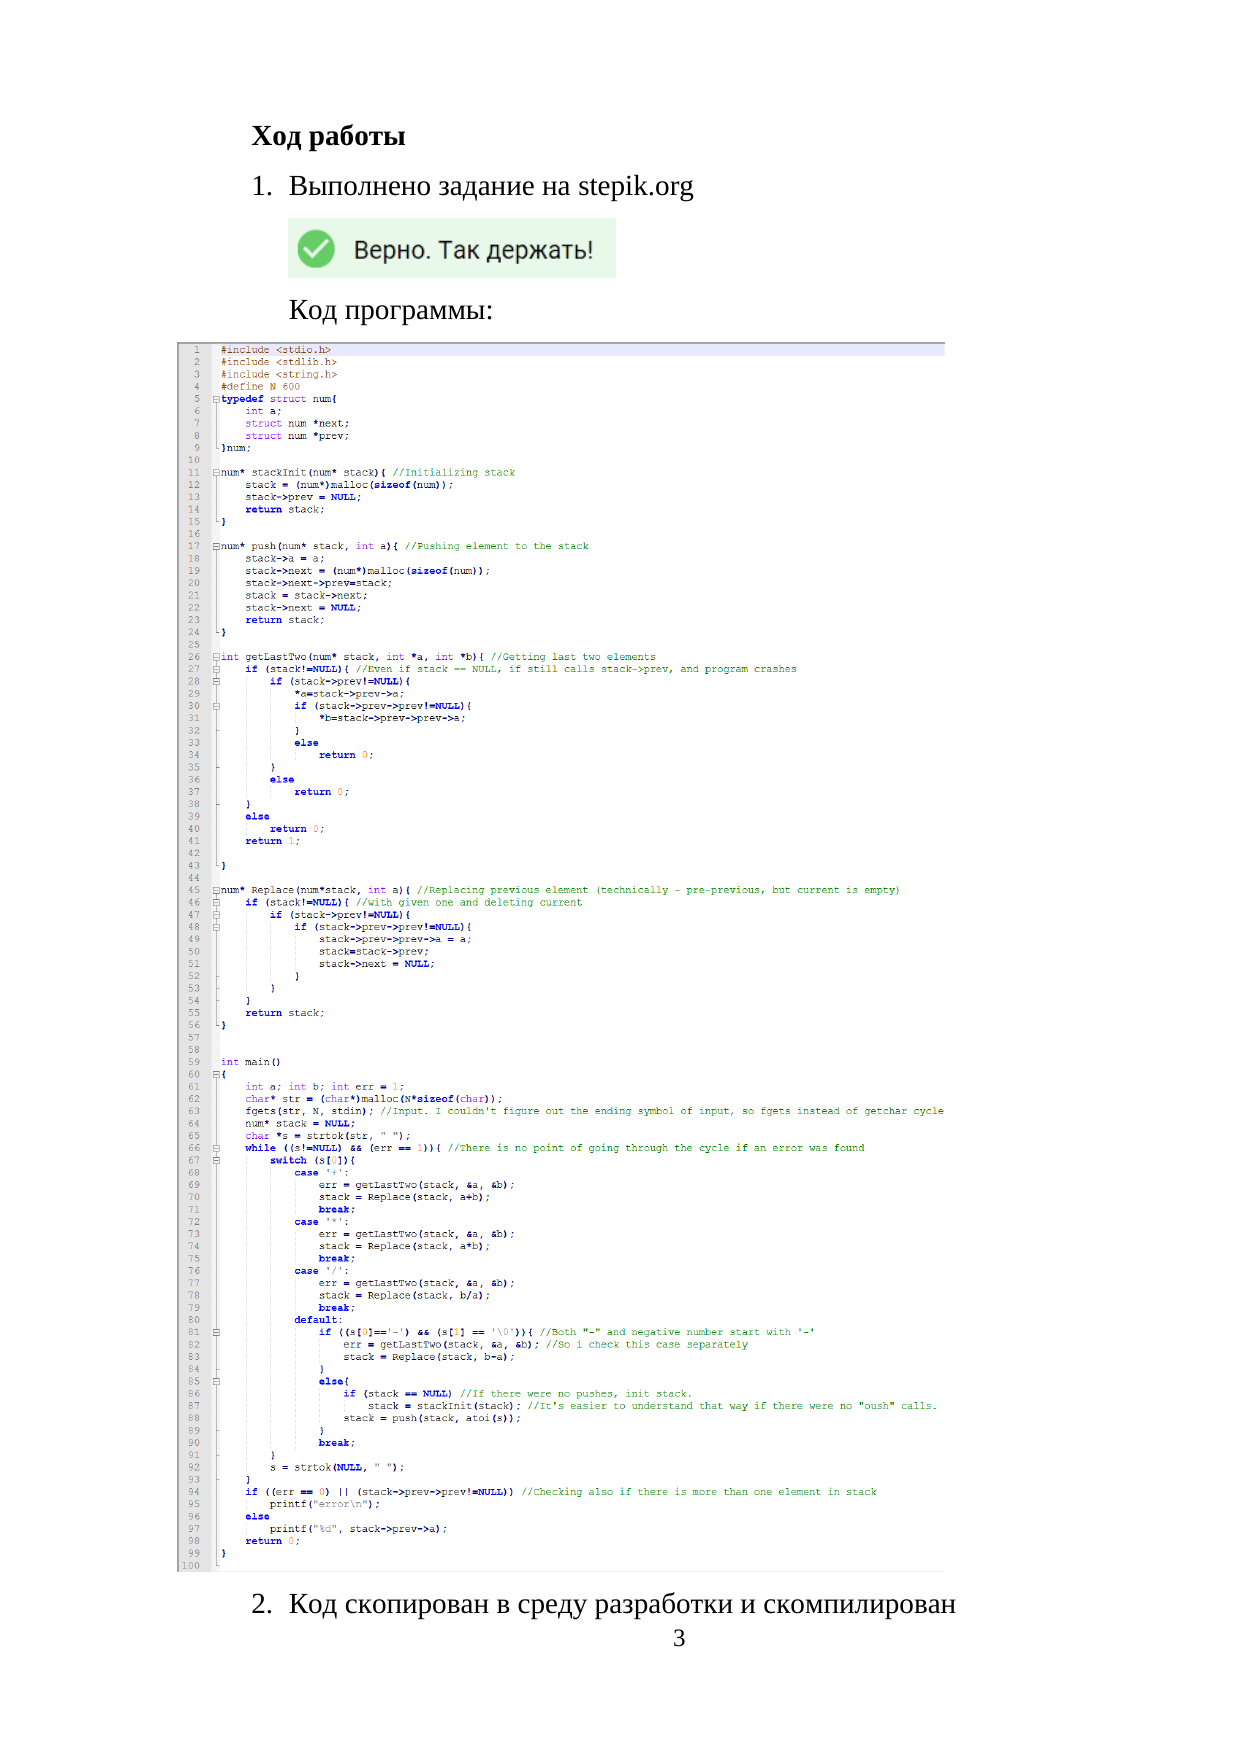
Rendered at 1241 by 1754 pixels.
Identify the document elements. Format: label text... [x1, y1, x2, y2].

list Выполнено задание на stepik.org [251, 168, 1181, 202]
picture [177, 342, 945, 1572]
picture [288, 218, 616, 278]
list Код скопирован в среду разработки и скомпилирован [251, 1587, 1181, 1620]
text Ход работы [251, 118, 1181, 152]
list Код программы: [288, 292, 1181, 326]
